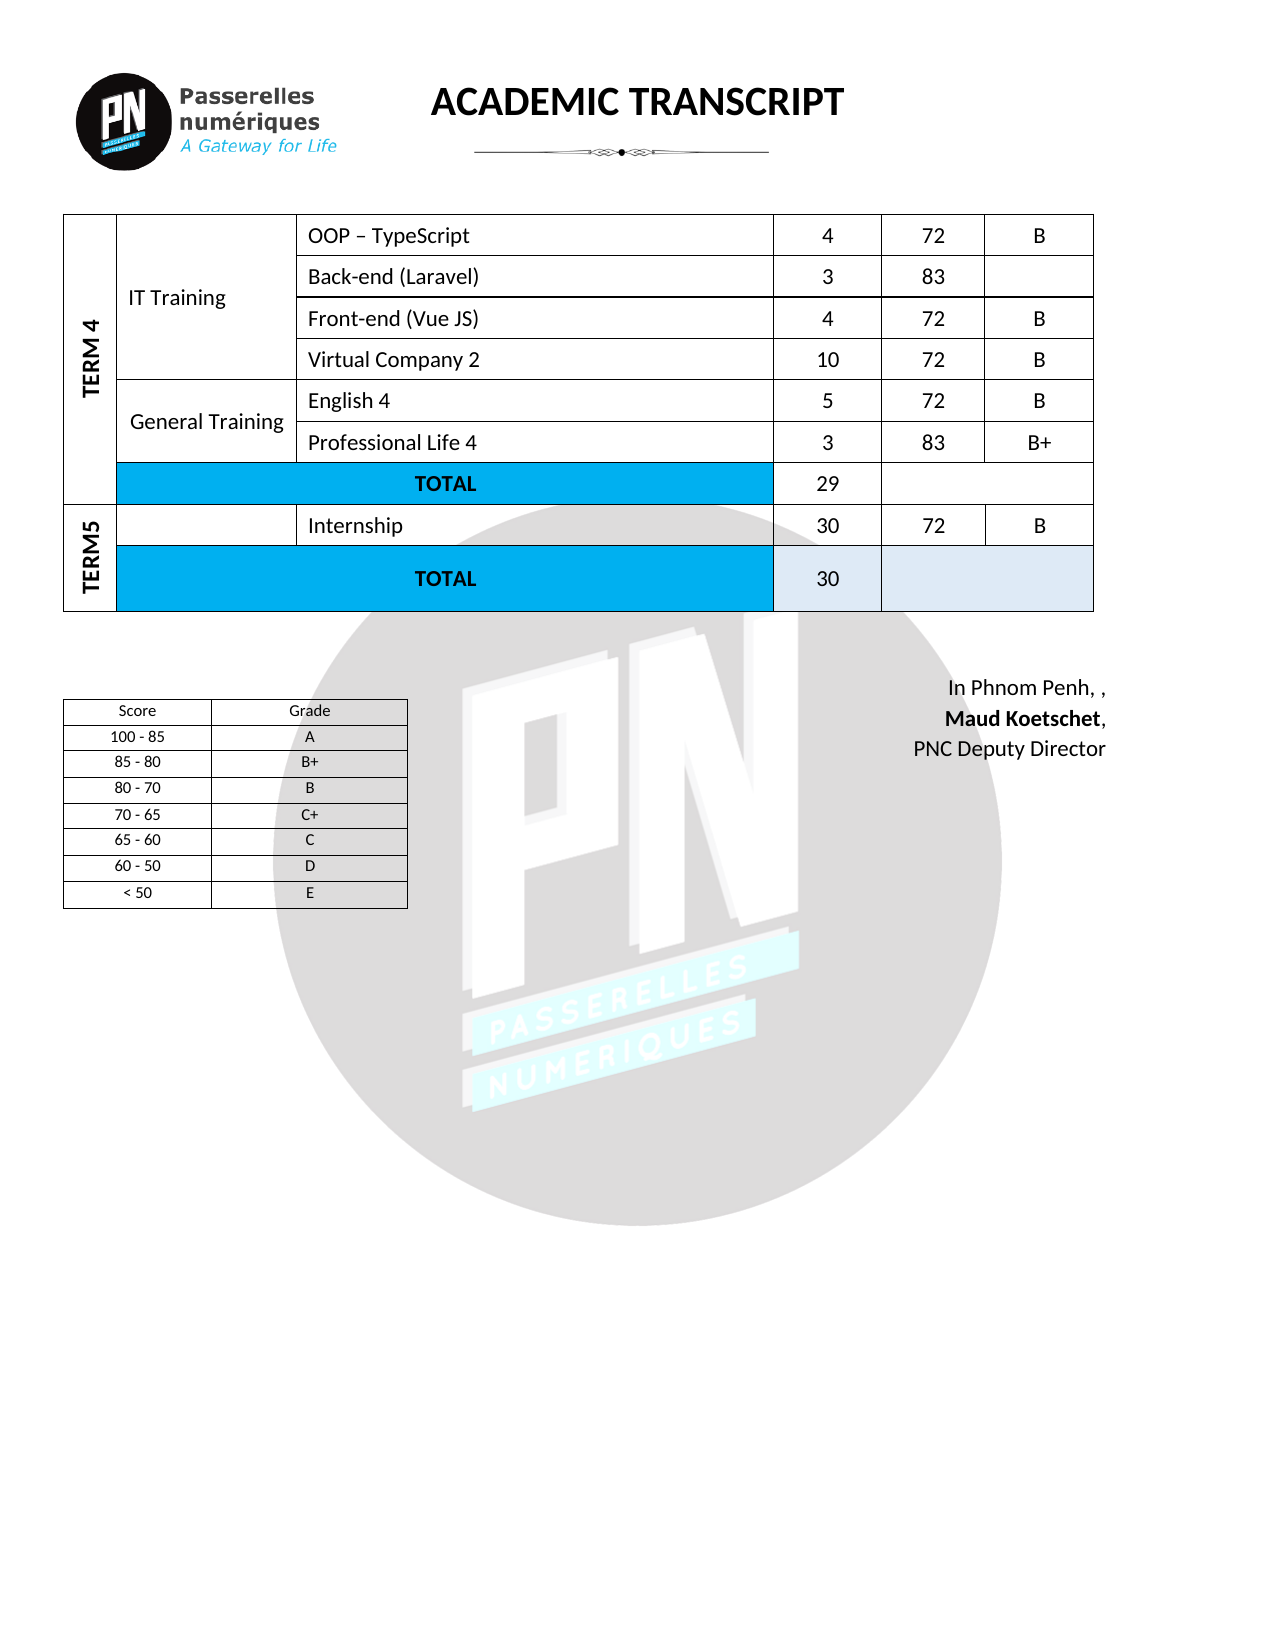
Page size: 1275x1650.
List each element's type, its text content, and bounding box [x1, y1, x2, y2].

table_cell [882, 463, 1093, 504]
table_header OOP – TypeScript [297, 215, 773, 255]
table_cell Virtual Company 2 [297, 339, 773, 379]
picture [470, 76, 773, 214]
table_cell B [985, 339, 1093, 379]
table_cell English 4 [297, 380, 773, 421]
table_cell B+ [985, 422, 1093, 462]
table_cell Professional Life 4 [297, 422, 773, 462]
table_cell B [985, 298, 1093, 338]
table_cell 70 - 65 [64, 804, 211, 828]
table_cell [117, 505, 296, 545]
table_cell B [212, 778, 407, 803]
table_cell 30 [774, 505, 881, 545]
table_cell 85 - 80 [64, 751, 211, 777]
table_cell TOTAL [117, 463, 773, 504]
table_cell General Training [117, 380, 296, 462]
table_cell 83 [882, 256, 984, 296]
table_cell TERM5 [64, 505, 116, 611]
table_cell 5 [774, 380, 881, 421]
text Maud Koetschet, [408, 704, 1106, 732]
table_cell 60 - 50 [64, 856, 211, 881]
table_cell [985, 256, 1093, 296]
table_cell B [986, 505, 1093, 545]
table_header 72 [882, 215, 984, 255]
table_cell 3 [774, 422, 881, 462]
table_cell D [212, 856, 407, 881]
text PNC Deputy Director [408, 734, 1106, 762]
table_cell 3 [774, 256, 881, 296]
table_cell 80 - 70 [64, 778, 211, 803]
table_cell 29 [774, 463, 881, 504]
table_cell B [985, 380, 1093, 421]
table_header B [985, 215, 1093, 255]
table_cell A [212, 726, 407, 750]
table_cell 10 [774, 339, 881, 379]
table_cell 72 [882, 339, 984, 379]
table_cell 30 [774, 546, 881, 611]
text In Phnom Penh, , [600, 643, 1106, 702]
table_cell Back-end (Laravel) [297, 256, 773, 296]
table_cell 72 [882, 505, 985, 545]
table_cell Internship [297, 505, 773, 545]
table_cell [882, 546, 1093, 611]
table_cell TOTAL [117, 546, 773, 611]
table_cell < 50 [64, 882, 211, 907]
table_cell 100 - 85 [64, 726, 211, 750]
table_cell 4 [774, 298, 881, 338]
table_cell 72 [882, 380, 984, 421]
table_header 4 [774, 215, 881, 255]
table_cell 65 - 60 [64, 829, 211, 855]
picture [75, 72, 348, 171]
table_cell Front-end (Vue JS) [297, 298, 773, 338]
table_header Score [64, 700, 211, 725]
table_cell E [212, 882, 407, 907]
table_cell C+ [212, 804, 407, 828]
table_cell 72 [882, 298, 984, 338]
table_header IT Training [117, 215, 296, 379]
table_cell 83 [882, 422, 984, 462]
table_header TERM 4 [64, 215, 116, 504]
table_header Grade [212, 700, 407, 725]
table_cell C [212, 829, 407, 855]
table_cell B+ [212, 751, 407, 777]
